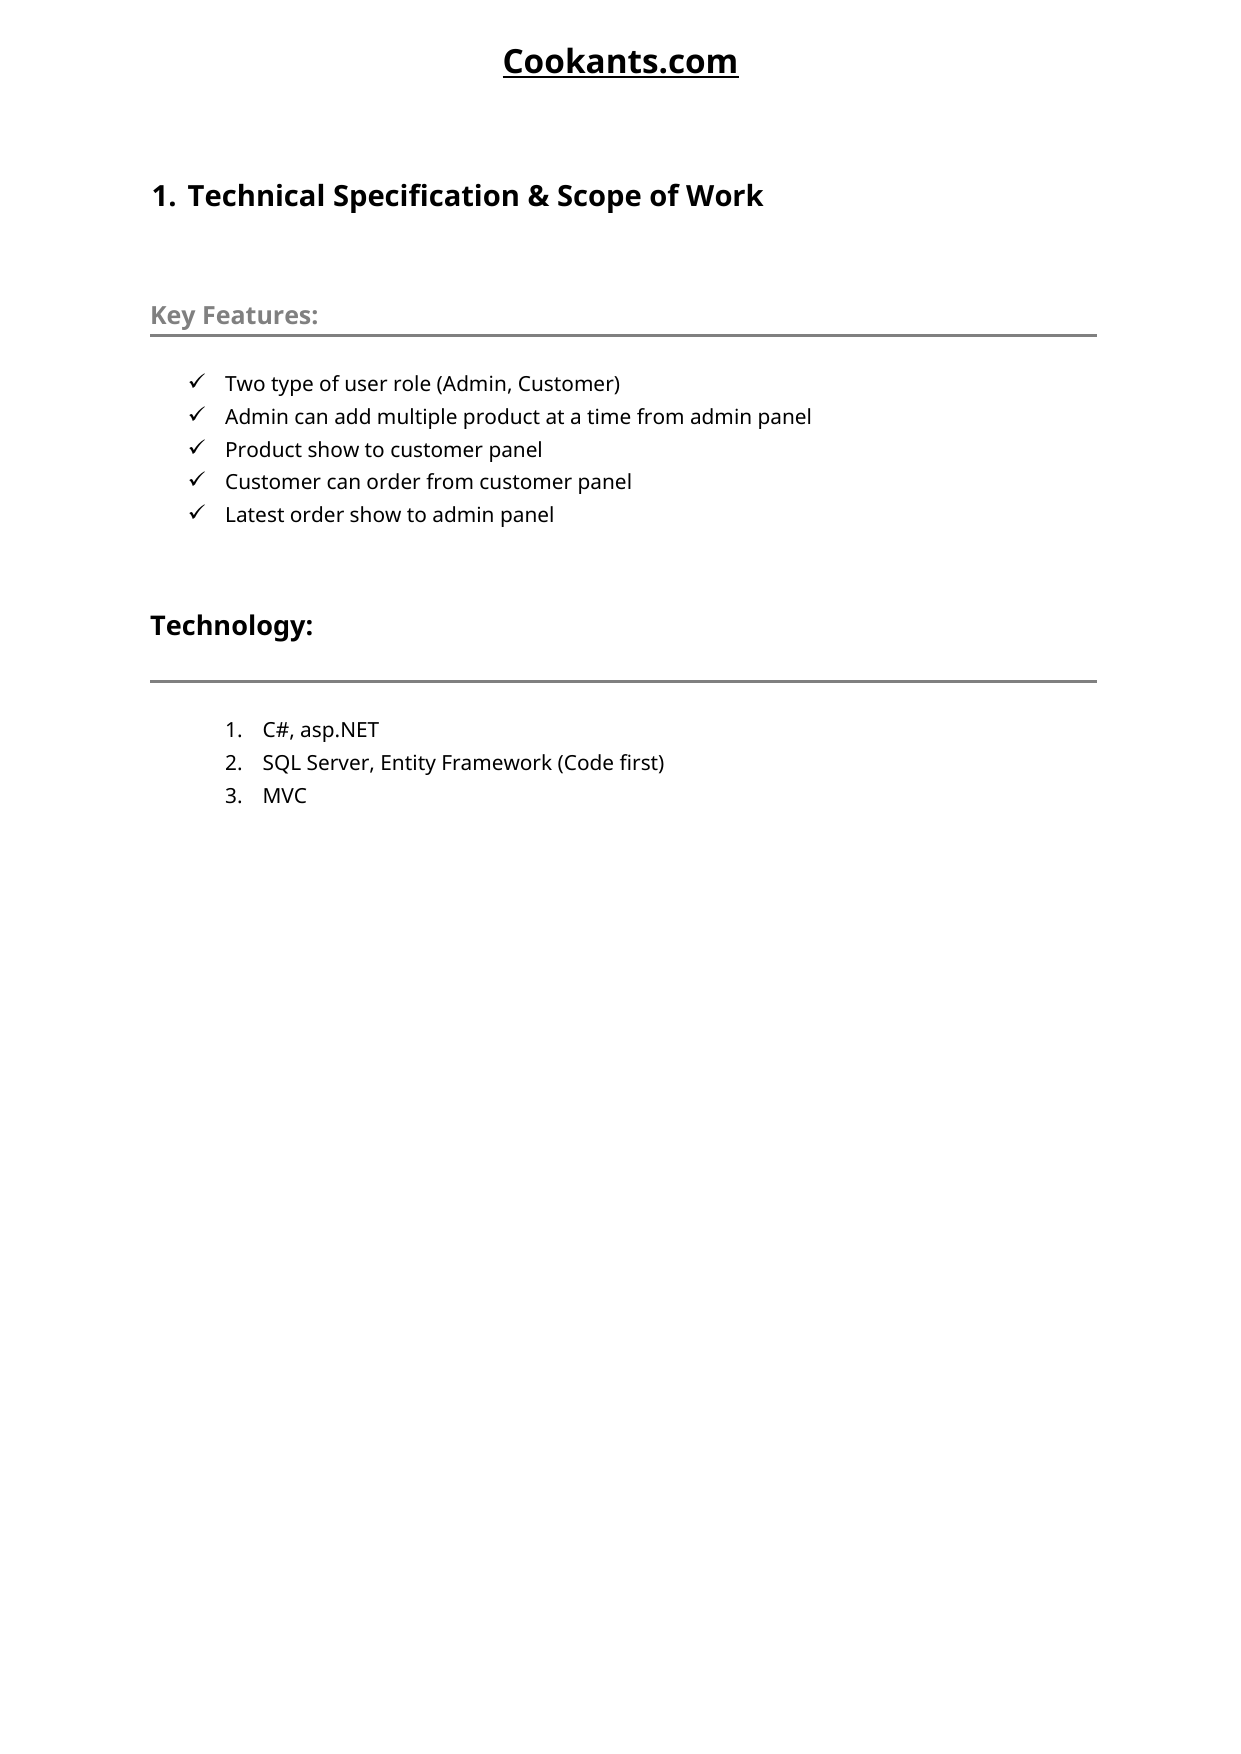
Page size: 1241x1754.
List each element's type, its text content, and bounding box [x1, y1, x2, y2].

list MVC [225, 781, 1097, 809]
list SQL Server, Entity Framework (Code first) [225, 748, 1097, 777]
list Product show to customer panel [187, 435, 1097, 463]
list Customer can order from customer panel [187, 467, 1097, 496]
list C#, asp.NET [225, 716, 1097, 744]
list Two type of user role (Admin, Customer) [187, 369, 1097, 398]
text Technology: [150, 607, 1097, 644]
text Key Features: [150, 298, 1097, 334]
list Latest order show to admin panel [187, 500, 1097, 528]
subtitle Technical Specification & Scope of Work [151, 175, 1097, 215]
list Admin can add multiple product at a time from admin panel [187, 402, 1097, 431]
